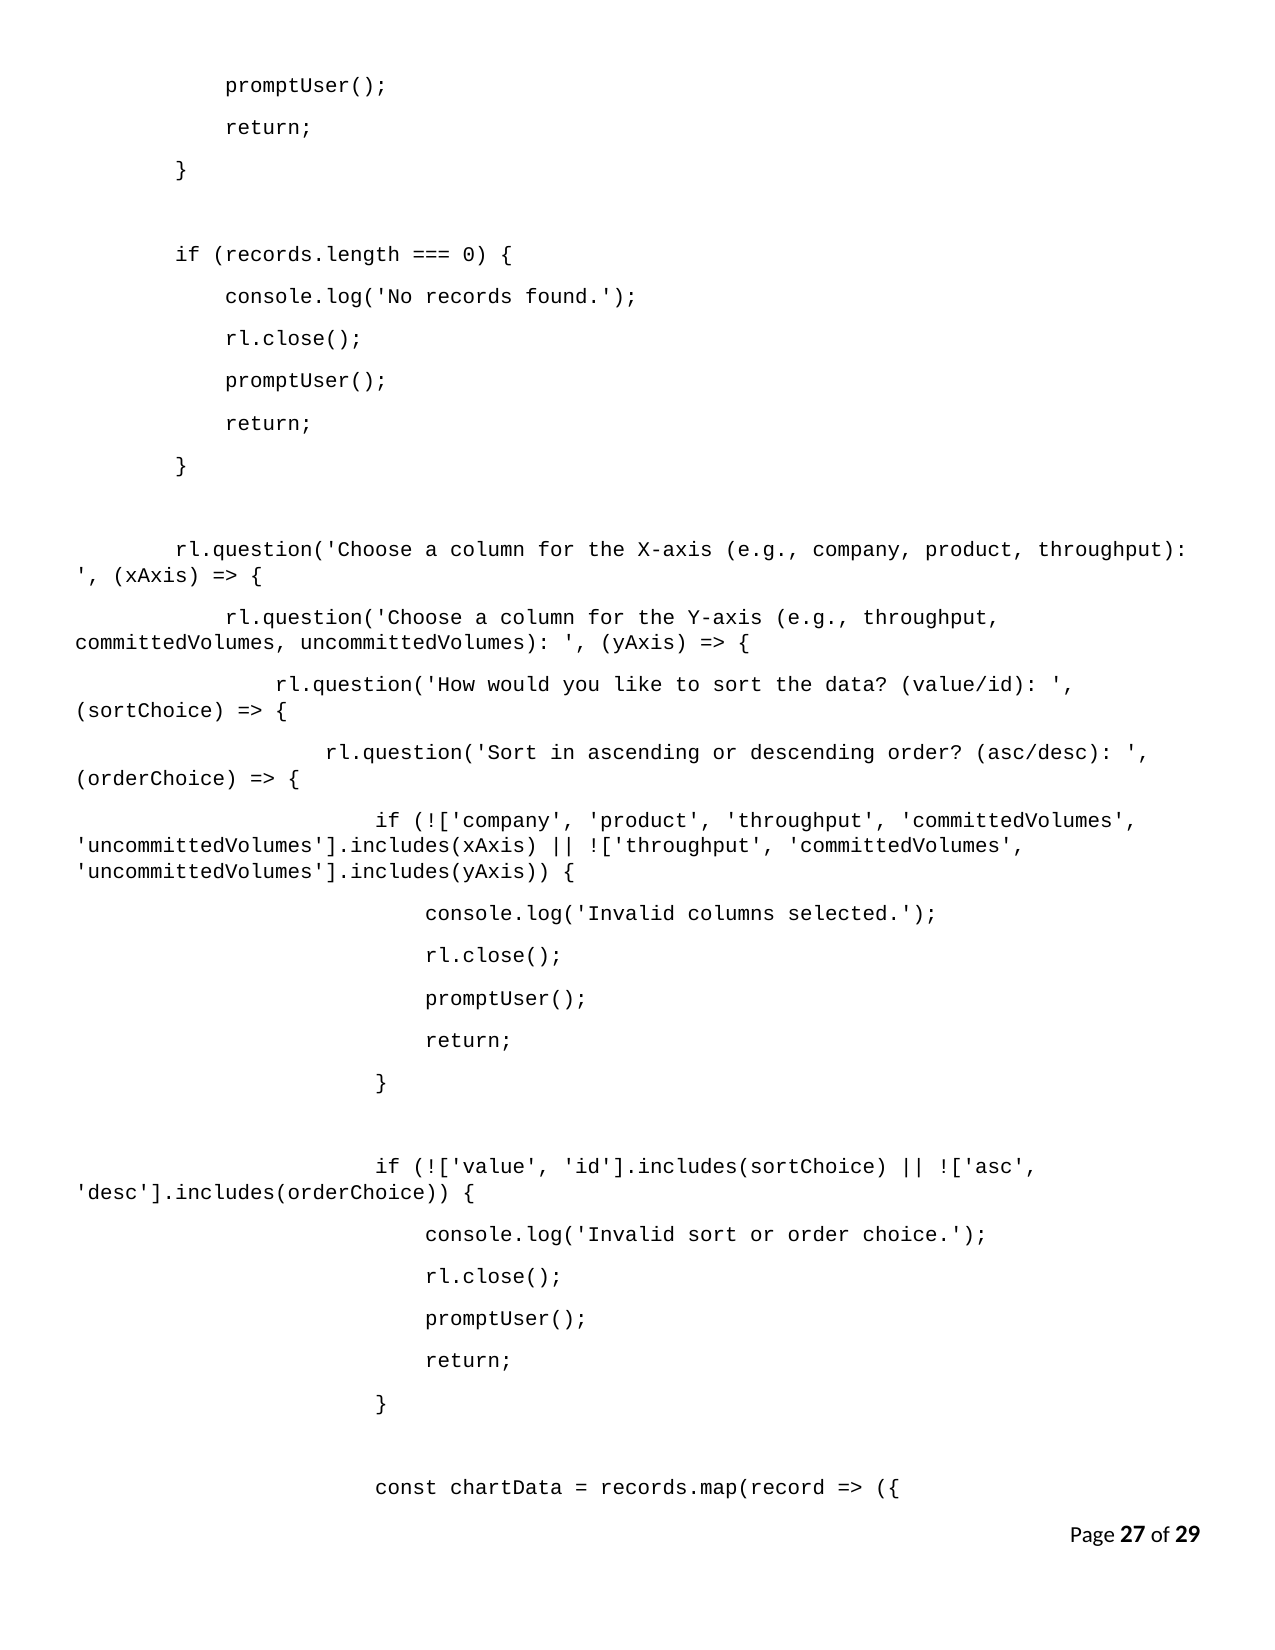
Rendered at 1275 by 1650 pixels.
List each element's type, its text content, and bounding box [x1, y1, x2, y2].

text rl.question('Sort in ascending or descending order? (asc/desc): ', (orderChoice) => { [75, 742, 1200, 791]
text } [75, 1072, 1200, 1096]
text promptUser(); [75, 370, 1200, 394]
text rl.close(); [75, 1266, 1200, 1290]
text return; [75, 412, 1200, 436]
text return; [75, 1351, 1200, 1374]
text } [75, 1393, 1200, 1416]
text const chartData = records.map(record => ({ [75, 1477, 1200, 1501]
text console.log('Invalid columns selected.'); [75, 903, 1200, 927]
text } [75, 159, 1200, 183]
text if (records.length === 0) { [75, 244, 1200, 267]
text if (!['company', 'product', 'throughput', 'committedVolumes', 'uncommittedVolumes'].includes(xAxis) || !['throughput', 'committedVolumes', 'uncommittedVolumes'].includes(yAxis)) { [75, 810, 1200, 884]
text console.log('Invalid sort or order choice.'); [75, 1224, 1200, 1248]
text console.log('No records found.'); [75, 286, 1200, 309]
text if (!['value', 'id'].includes(sortChoice) || !['asc', 'desc'].includes(orderChoice)) { [75, 1156, 1200, 1205]
text return; [75, 1030, 1200, 1053]
text rl.question('Choose a column for the Y-axis (e.g., throughput, committedVolumes, uncommittedVolumes): ', (yAxis) => { [75, 607, 1200, 656]
text rl.close(); [75, 328, 1200, 352]
text promptUser(); [75, 987, 1200, 1011]
text rl.question('Choose a column for the X-axis (e.g., company, product, throughput): ', (xAxis) => { [75, 539, 1200, 588]
text rl.question('How would you like to sort the data? (value/id): ', (sortChoice) => { [75, 674, 1200, 724]
text promptUser(); [75, 75, 1200, 99]
text promptUser(); [75, 1308, 1200, 1332]
text } [75, 455, 1200, 478]
text rl.close(); [75, 945, 1200, 969]
text return; [75, 117, 1200, 141]
